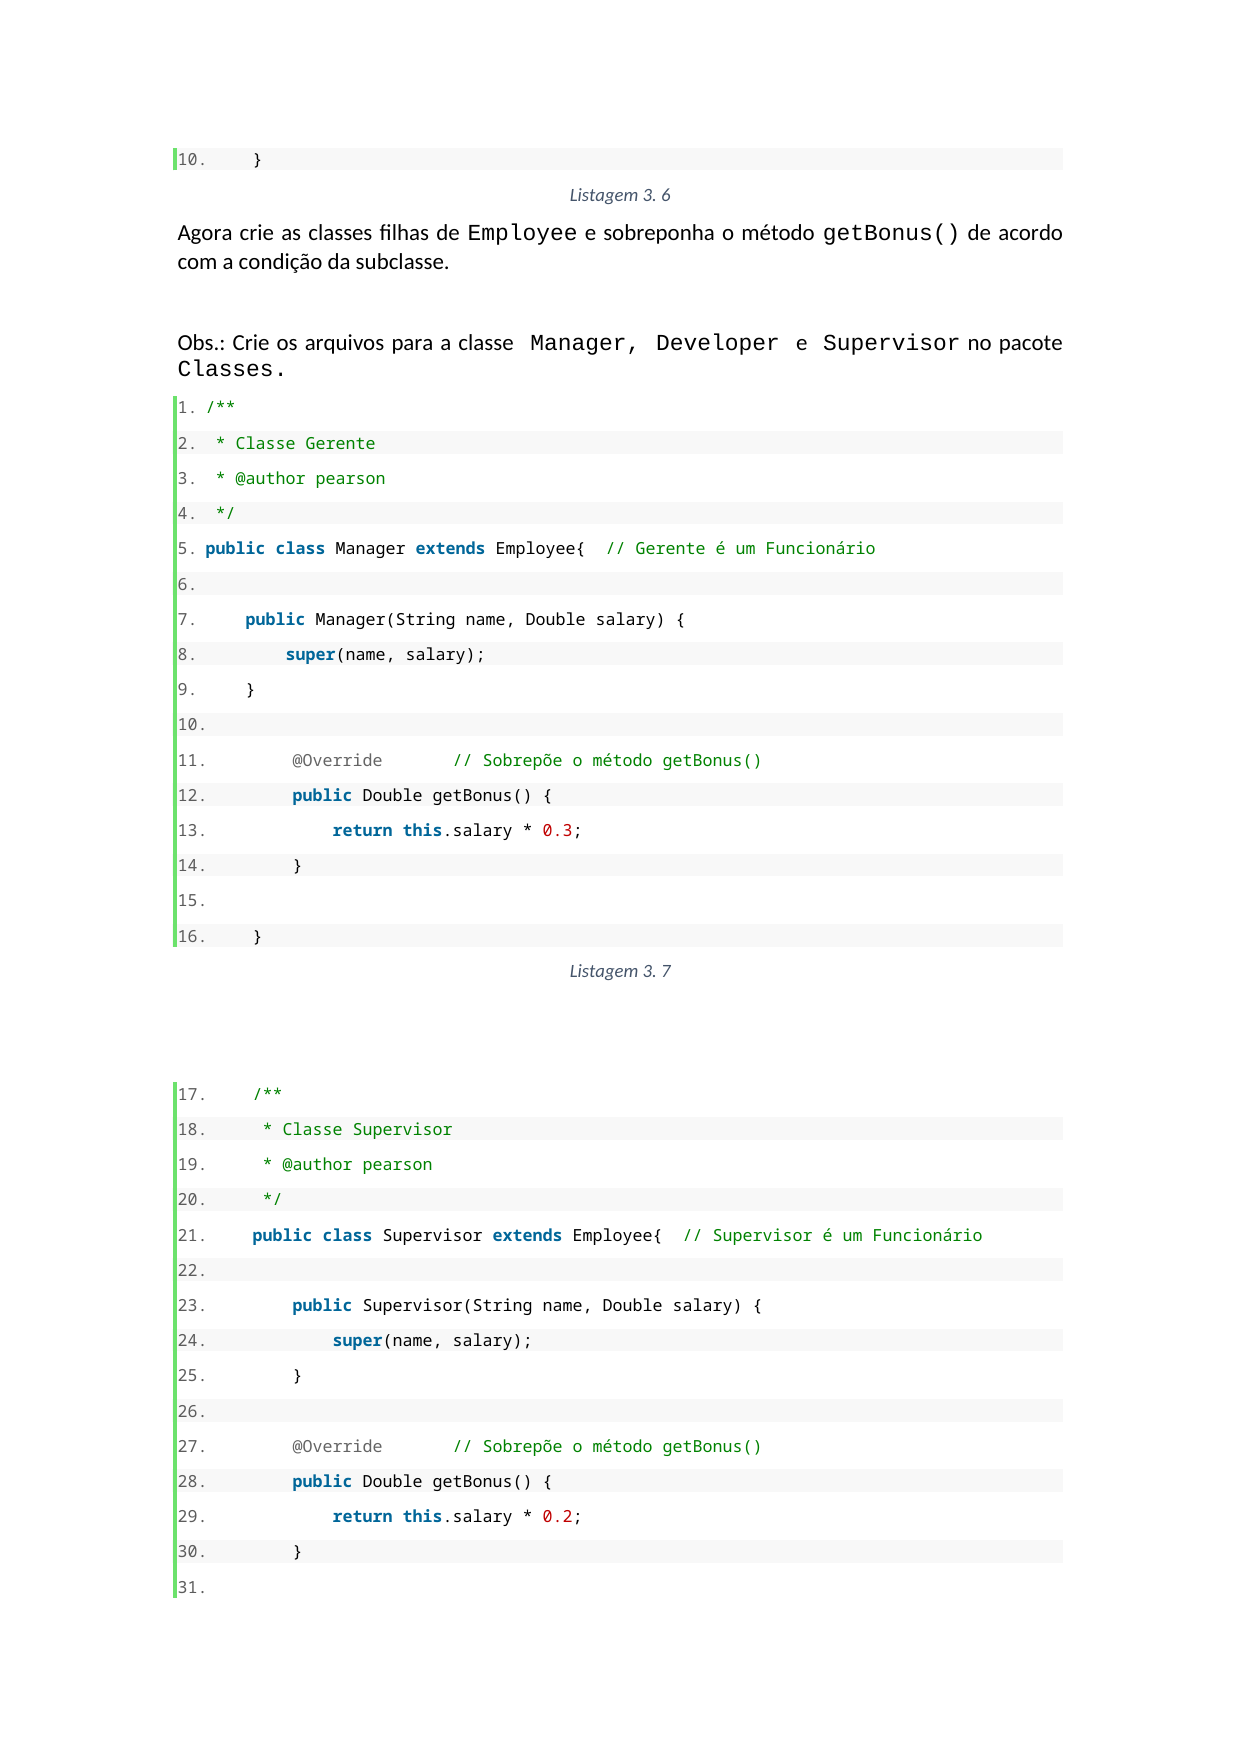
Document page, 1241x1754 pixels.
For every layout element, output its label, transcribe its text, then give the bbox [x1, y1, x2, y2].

text Listagem 3. 7 [177, 959, 1063, 982]
list } [177, 854, 1063, 876]
text Listagem 3. 6 [177, 183, 1063, 206]
list @Override // Sobrepõe o método getBonus() [177, 1434, 1063, 1457]
list public Manager(String name, Double salary) { [177, 607, 1063, 630]
list * @author pearson [177, 1153, 1063, 1175]
text Agora crie as classes filhas de Employee e sobreponha o método getBonus() de acordo com a condição da subclasse. [177, 218, 1063, 275]
list public class Supervisor extends Employee{ // Supervisor é um Funcionário [177, 1223, 1063, 1246]
list /** [177, 1082, 1063, 1105]
list } [177, 1540, 1063, 1563]
list * Classe Gerente [177, 431, 1063, 454]
list } [177, 678, 1063, 700]
text Obs.: Crie os arquivos para a classe Manager, Developer e Supervisor no pacote Classes. [177, 328, 1063, 383]
list */ [177, 1188, 1063, 1211]
list public Double getBonus() { [177, 1469, 1063, 1492]
list public Double getBonus() { [177, 783, 1063, 806]
list @Override // Sobrepõe o método getBonus() [177, 748, 1063, 771]
list } [177, 148, 1063, 170]
list */ [177, 502, 1063, 524]
list } [177, 1364, 1063, 1387]
list * @author pearson [177, 466, 1063, 489]
list /** [177, 396, 1063, 419]
list return this.salary * 0.2; [177, 1505, 1063, 1527]
list } [177, 924, 1063, 947]
list public class Manager extends Employee{ // Gerente é um Funcionário [177, 537, 1063, 559]
list super(name, salary); [177, 1329, 1063, 1351]
list return this.salary * 0.3; [177, 818, 1063, 841]
list * Classe Supervisor [177, 1117, 1063, 1140]
list super(name, salary); [177, 642, 1063, 665]
list public Supervisor(String name, Double salary) { [177, 1293, 1063, 1316]
